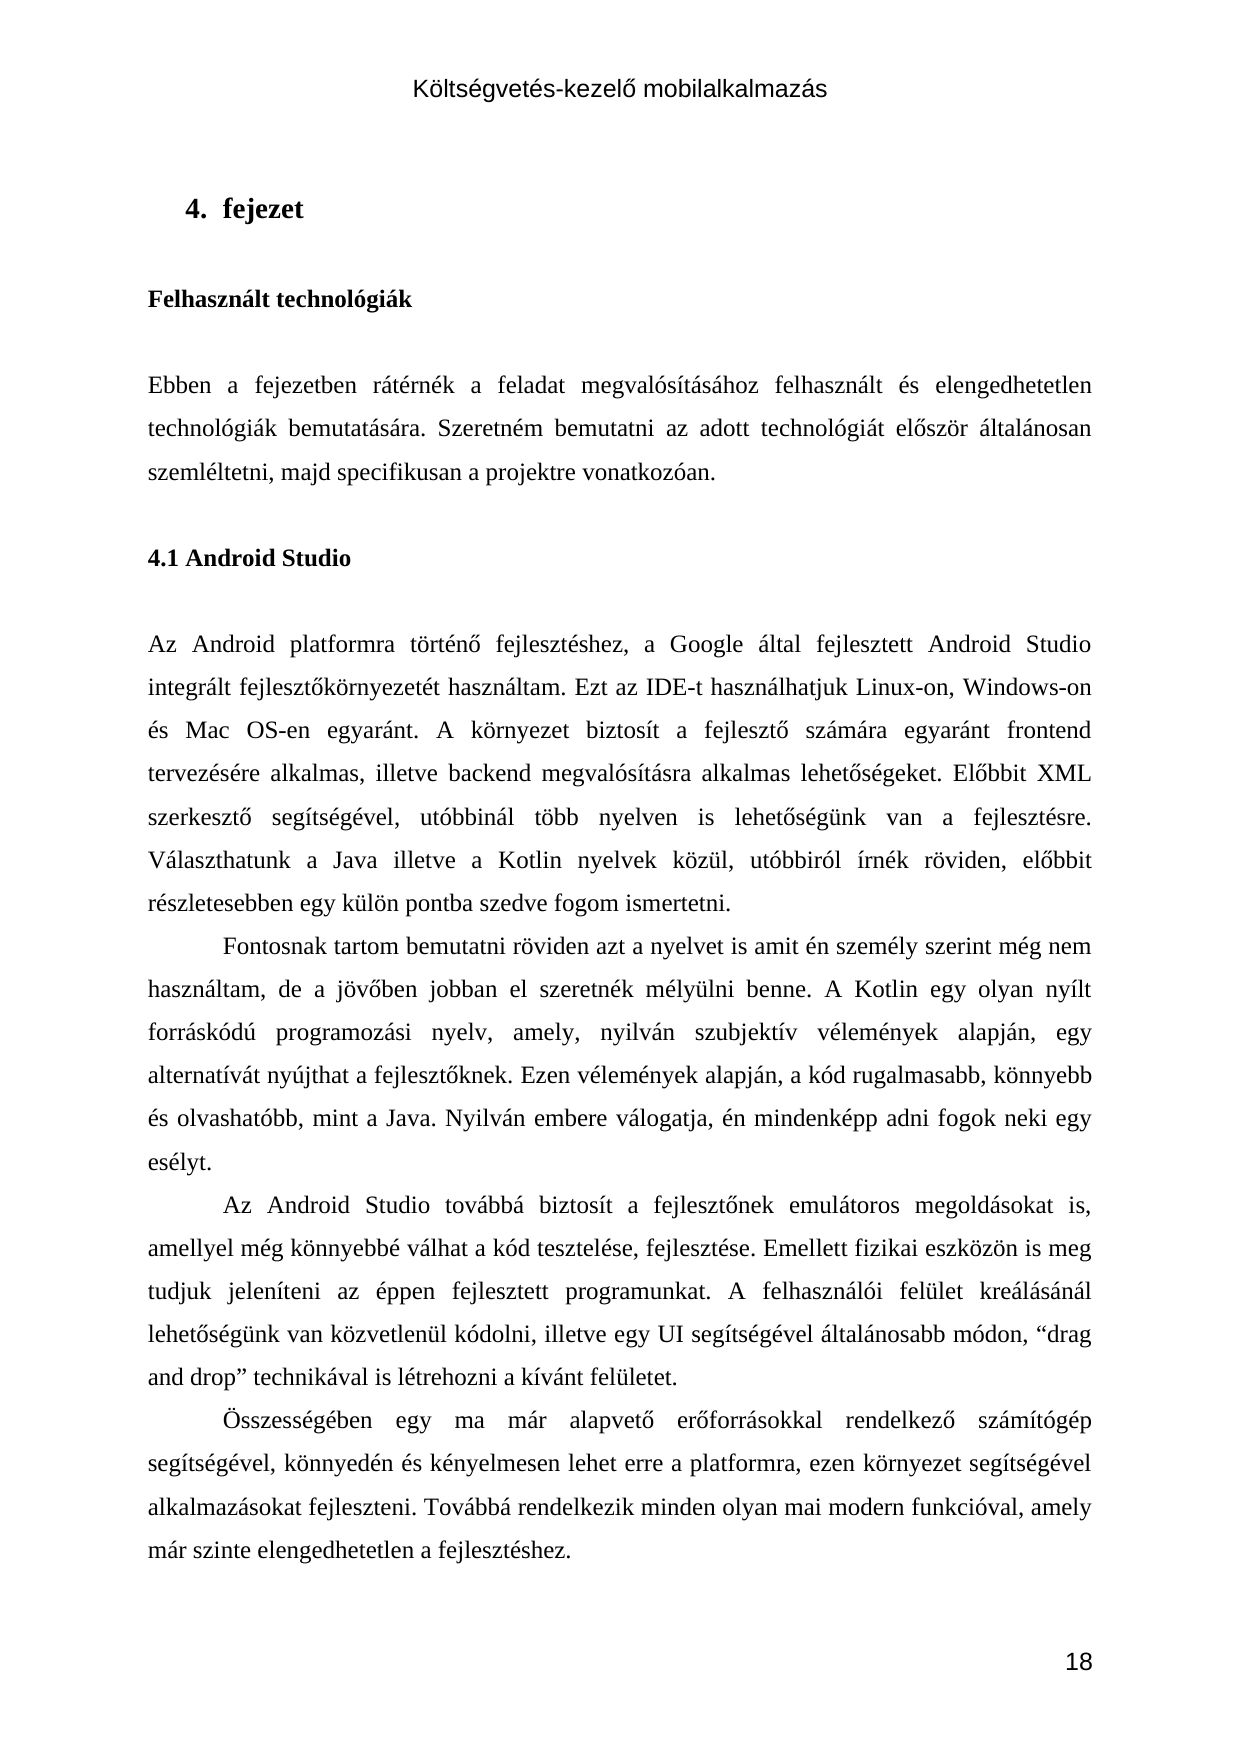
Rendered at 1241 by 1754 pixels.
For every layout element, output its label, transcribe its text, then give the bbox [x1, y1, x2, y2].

text Fontosnak tartom bemutatni röviden azt a nyelvet is amit én személy szerint még nem használtam, de a jövőben jobban el szeretnék mélyülni benne. A Kotlin egy olyan nyílt forráskódú programozási nyelv, amely, nyilván szubjektív vélemények alapján, egy alternatívát nyújthat a fejlesztőknek. Ezen vélemények alapján, a kód rugalmasabb, könnyebb és olvashatóbb, mint a Java. Nyilván embere válogatja, én mindenképp adni fogok neki egy esélyt. [148, 931, 1093, 1175]
text Ebben a fejezetben rátérnék a feladat megvalósításához felhasznált és elengedhetetlen technológiák bemutatására. Szeretném bemutatni az adott technológiát először általánosan szemléltetni, majd specifikusan a projektre vonatkozóan. [148, 370, 1093, 485]
subtitle Felhasznált technológiák [148, 284, 1093, 313]
subtitle fejezet [185, 191, 1093, 224]
text Az Android Studio továbbá biztosít a fejlesztőnek emulátoros megoldásokat is, amellyel még könnyebbé válhat a kód tesztelése, fejlesztése. Emellett fizikai eszközön is meg tudjuk jeleníteni az éppen fejlesztett programunkat. A felhasználói felület kreálásánál lehetőségünk van közvetlenül kódolni, illetve egy UI segítségével általánosabb módon, “drag and drop” technikával is létrehozni a kívánt felületet. [148, 1190, 1093, 1391]
text Összességében egy ma már alapvető erőforrásokkal rendelkező számítógép segítségével, könnyedén és kényelmesen lehet erre a platformra, ezen környezet segítségével alkalmazásokat fejleszteni. Továbbá rendelkezik minden olyan mai modern funkcióval, amely már szinte elengedhetetlen a fejlesztéshez. [148, 1405, 1093, 1563]
text Az Android platformra történő fejlesztéshez, a Google által fejlesztett Android Studio integrált fejlesztőkörnyezetét használtam. Ezt az IDE-t használhatjuk Linux-on, Windows-on és Mac OS-en egyaránt. A környezet biztosít a fejlesztő számára egyaránt frontend tervezésére alkalmas, illetve backend megvalósításra alkalmas lehetőségeket. Előbbit XML szerkesztő segítségével, utóbbinál több nyelven is lehetőségünk van a fejlesztésre. Választhatunk a Java illetve a Kotlin nyelvek közül, utóbbiról írnék röviden, előbbit részletesebben egy külön pontba szedve fogom ismertetni. [148, 629, 1093, 917]
subtitle 4.1 Android Studio [148, 543, 1093, 572]
